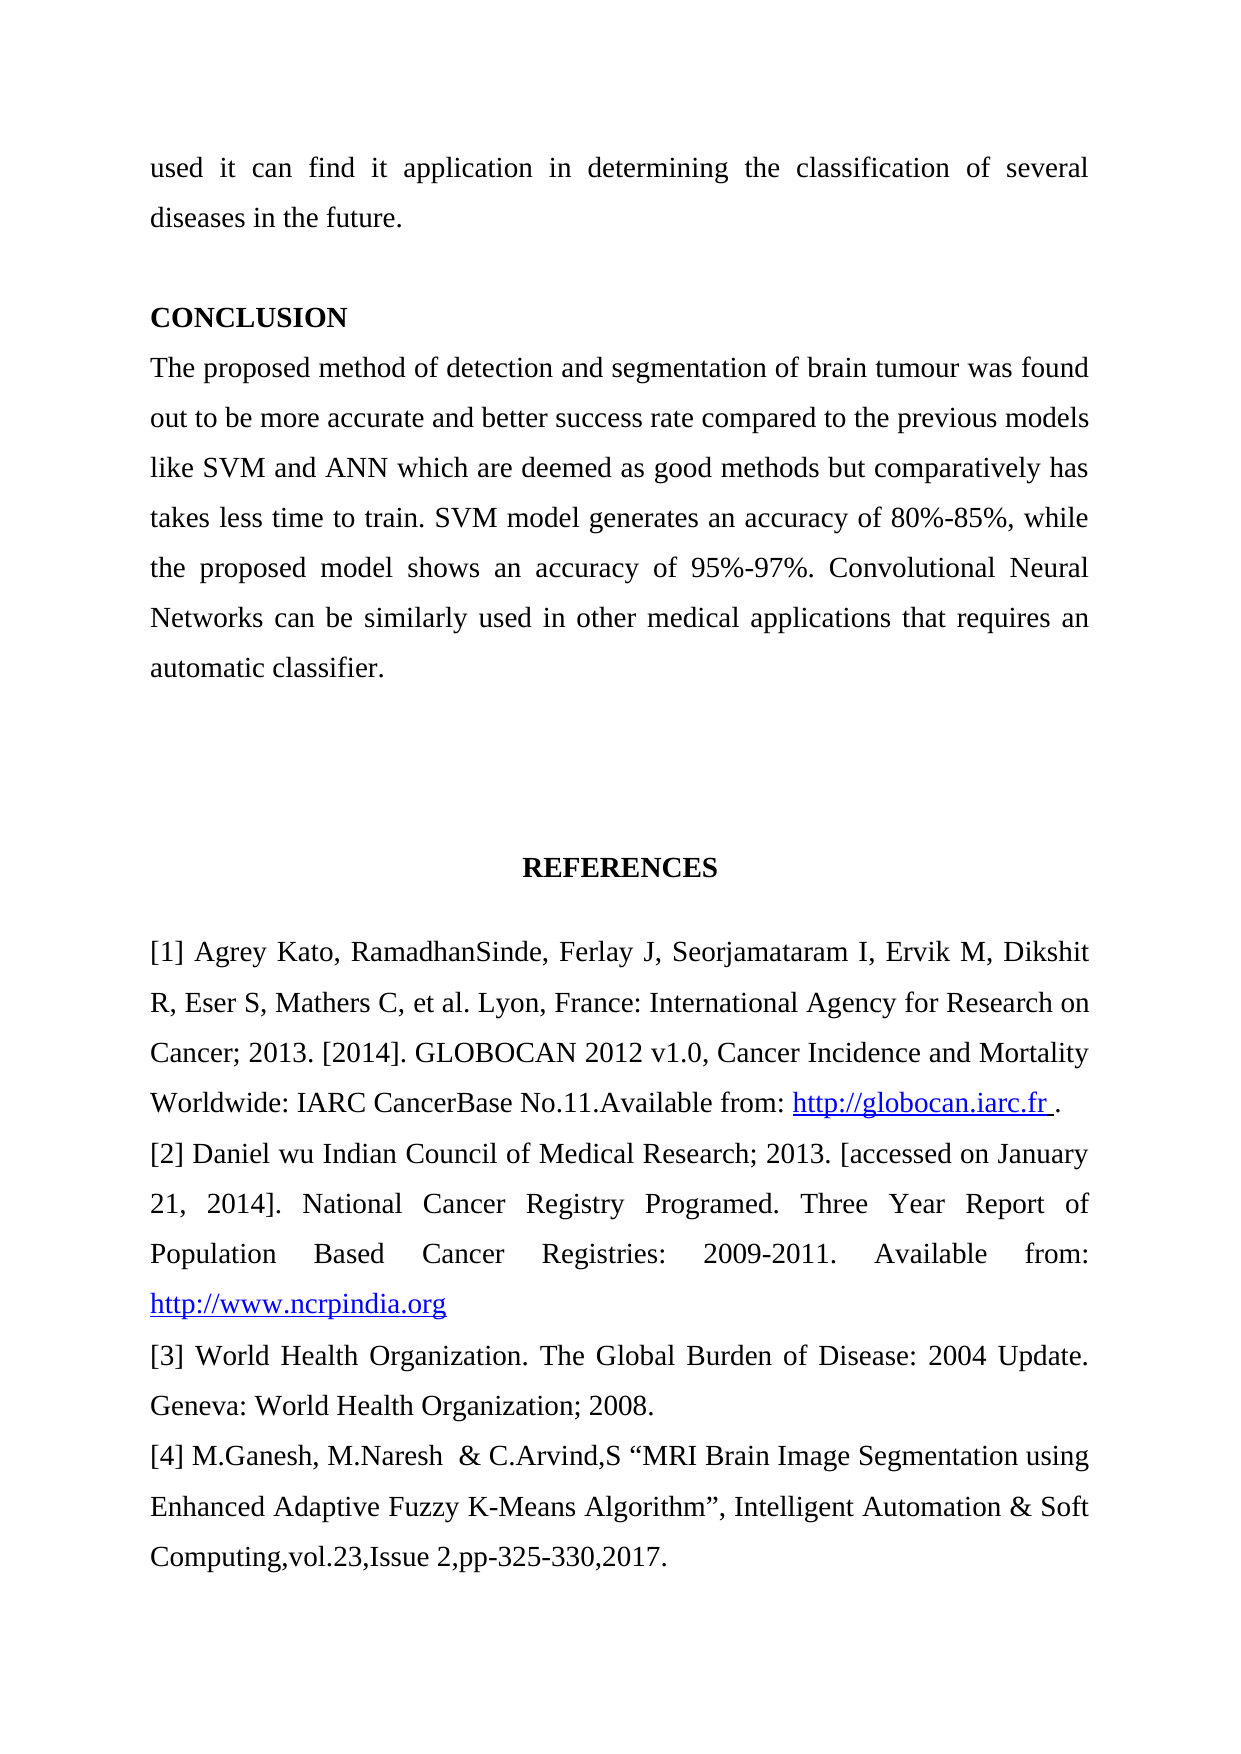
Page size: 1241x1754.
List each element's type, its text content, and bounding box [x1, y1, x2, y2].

text [1] Agrey Kato, RamadhanSinde, Ferlay J, Seorjamataram I, Ervik M, Dikshit R, Eser S, Mathers C, et al. Lyon, France: International Agency for Research on Cancer; 2013. [2014]. GLOBOCAN 2012 v1.0, Cancer Incidence and Mortality Worldwide: IARC CancerBase No.11.Available from: http://globocan.iarc.fr . [150, 934, 1090, 1119]
text [3] World Health Organization. The Global Burden of Disease: 2004 Update. Geneva: World Health Organization; 2008. [150, 1338, 1090, 1422]
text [150, 150, 1090, 234]
text [4] M.Ganesh, M.Naresh & C.Arvind,S “MRI Brain Image Segmentation using Enhanced Adaptive Fuzzy K-Means Algorithm”, Intelligent Automation & Soft Computing,vol.23,Issue 2,pp-325-330,2017. [150, 1438, 1090, 1573]
text CONCLUSION [150, 301, 1090, 334]
text [2] Daniel wu Indian Council of Medical Research; 2013. [accessed on January 21, 2014]. National Cancer Registry Programed. Three Year Report of Population Based Cancer Registries: 2009-2011. Available from: http://www.ncrpindia.org [150, 1136, 1090, 1320]
text REFERENCES [150, 851, 1090, 884]
text The proposed method of detection and segmentation of brain tumour was found out to be more accurate and better success rate compared to the previous models like SVM and ANN which are deemed as good methods but comparatively has takes less time to train. SVM model generates an accuracy of 80%-85%, while the proposed model shows an accuracy of 95%-97%. Convolutional Neural Networks can be similarly used in other medical applications that requires an automatic classifier. [150, 350, 1090, 683]
